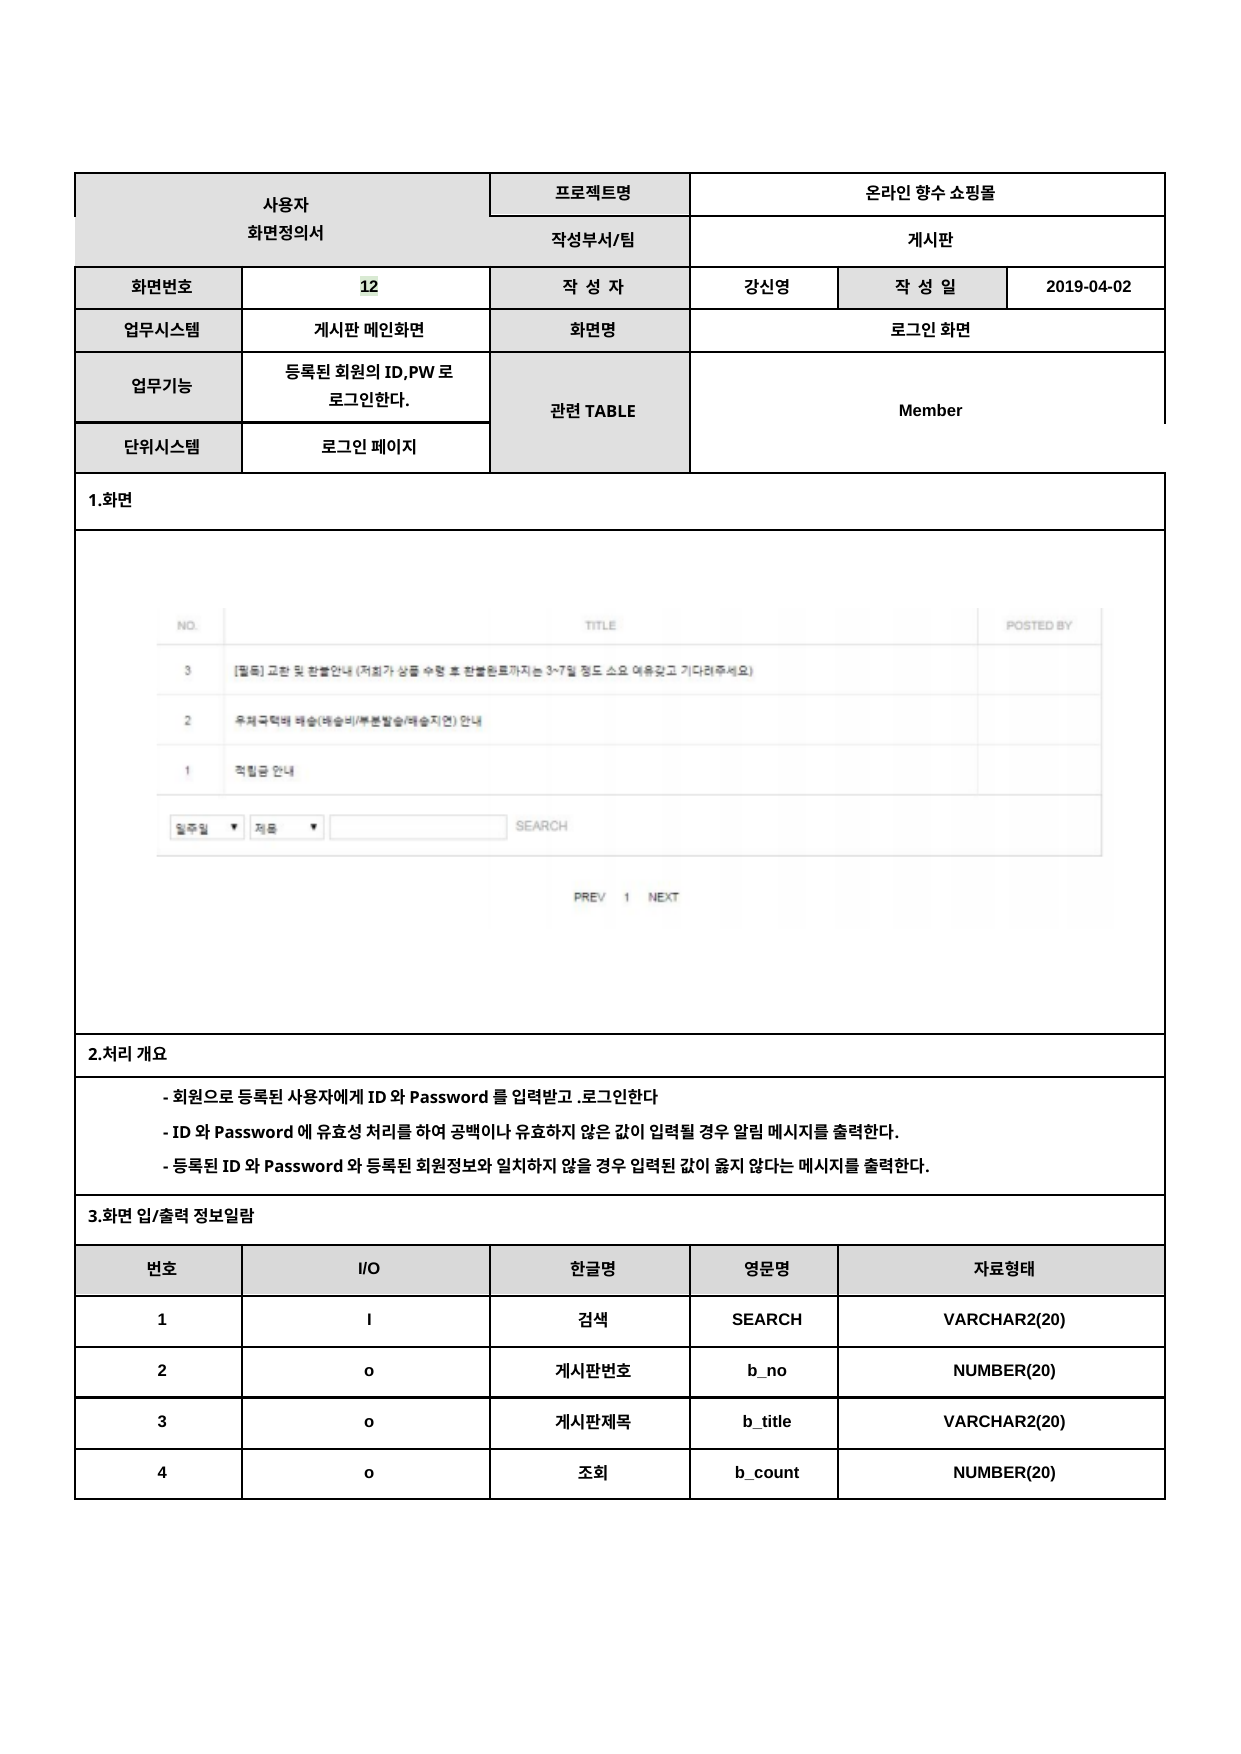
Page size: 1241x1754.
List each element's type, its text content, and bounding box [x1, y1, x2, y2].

table_cell [76, 531, 1164, 1033]
table_header 사용자 화면정의서 [75, 174, 490, 266]
picture [156, 608, 1115, 929]
table_cell 2019-04-02 [1008, 268, 1164, 308]
table_cell 검색 [491, 1297, 689, 1346]
table_cell 3.화면 입/출력 정보일람 [76, 1196, 1164, 1244]
table_cell 작성부서/팀 [490, 217, 689, 266]
table_cell Member [691, 353, 1165, 472]
table_cell NUMBER(20) [839, 1450, 1164, 1498]
table_cell SEARCH [691, 1297, 837, 1346]
table_cell 화면번호 [76, 268, 241, 308]
table_cell 번호 [76, 1246, 241, 1294]
table_cell o [243, 1348, 489, 1396]
table_cell 게시판 메인화면 [243, 310, 489, 351]
table_header 온라인 향수 쇼핑몰 [691, 174, 1164, 214]
table_cell b_no [691, 1348, 837, 1396]
table_cell 업무기능 [76, 353, 241, 421]
table_cell 게시판 [691, 217, 1164, 266]
table_cell 한글명 [491, 1246, 689, 1294]
table_cell 2 [76, 1348, 241, 1396]
table_cell VARCHAR2(20) [839, 1297, 1164, 1346]
table_cell 12 [243, 268, 489, 308]
table_cell 강신영 [691, 268, 837, 308]
table_cell 단위시스템 [76, 424, 241, 472]
table_cell - 회원으로 등록된 사용자에게 ID와 Password를 입력받고 .로그인한다 - ID와 Password에 유효성 처리를 하여 공백이나 유효하지 않은 값이 입력될 경우 알림 메시지를 출력한다. - 등록된 ID와 Password와 등록된 회원정보와 일치하지 않을 경우 입력된 값이 옳지 않다는 메시지를 출력한다. [76, 1078, 1164, 1194]
table_cell b_count [691, 1450, 837, 1498]
table_cell 1.화면 [76, 474, 1164, 528]
table_cell 등록된 회원의 ID,PW로 로그인한다. [243, 353, 489, 421]
table_header 프로젝트명 [491, 174, 689, 214]
table_cell VARCHAR2(20) [839, 1399, 1164, 1447]
table_cell I/O [243, 1246, 489, 1294]
table_cell 작 성 일 [839, 268, 1006, 308]
table_cell o [243, 1399, 489, 1447]
table_cell 작 성 자 [491, 268, 689, 308]
table_cell 업무시스템 [76, 310, 241, 351]
table_cell 자료형태 [839, 1246, 1164, 1294]
table_cell 영문명 [691, 1246, 837, 1294]
table_cell 게시판번호 [491, 1348, 689, 1396]
table_cell 관련 TABLE [491, 353, 689, 472]
table_cell o [243, 1450, 489, 1498]
table_cell 로그인 화면 [691, 310, 1164, 351]
table_cell 게시판제목 [491, 1399, 689, 1447]
table_cell 2.처리 개요 [76, 1035, 1164, 1076]
table_cell NUMBER(20) [839, 1348, 1164, 1396]
table_cell b_title [691, 1399, 837, 1447]
table_cell 화면명 [491, 310, 689, 351]
table_cell 조회 [491, 1450, 689, 1498]
table_cell 1 [76, 1297, 241, 1346]
table_cell 4 [76, 1450, 241, 1498]
table_cell 로그인 페이지 [243, 424, 489, 472]
table_cell 3 [76, 1399, 241, 1447]
table_cell I [243, 1297, 489, 1346]
